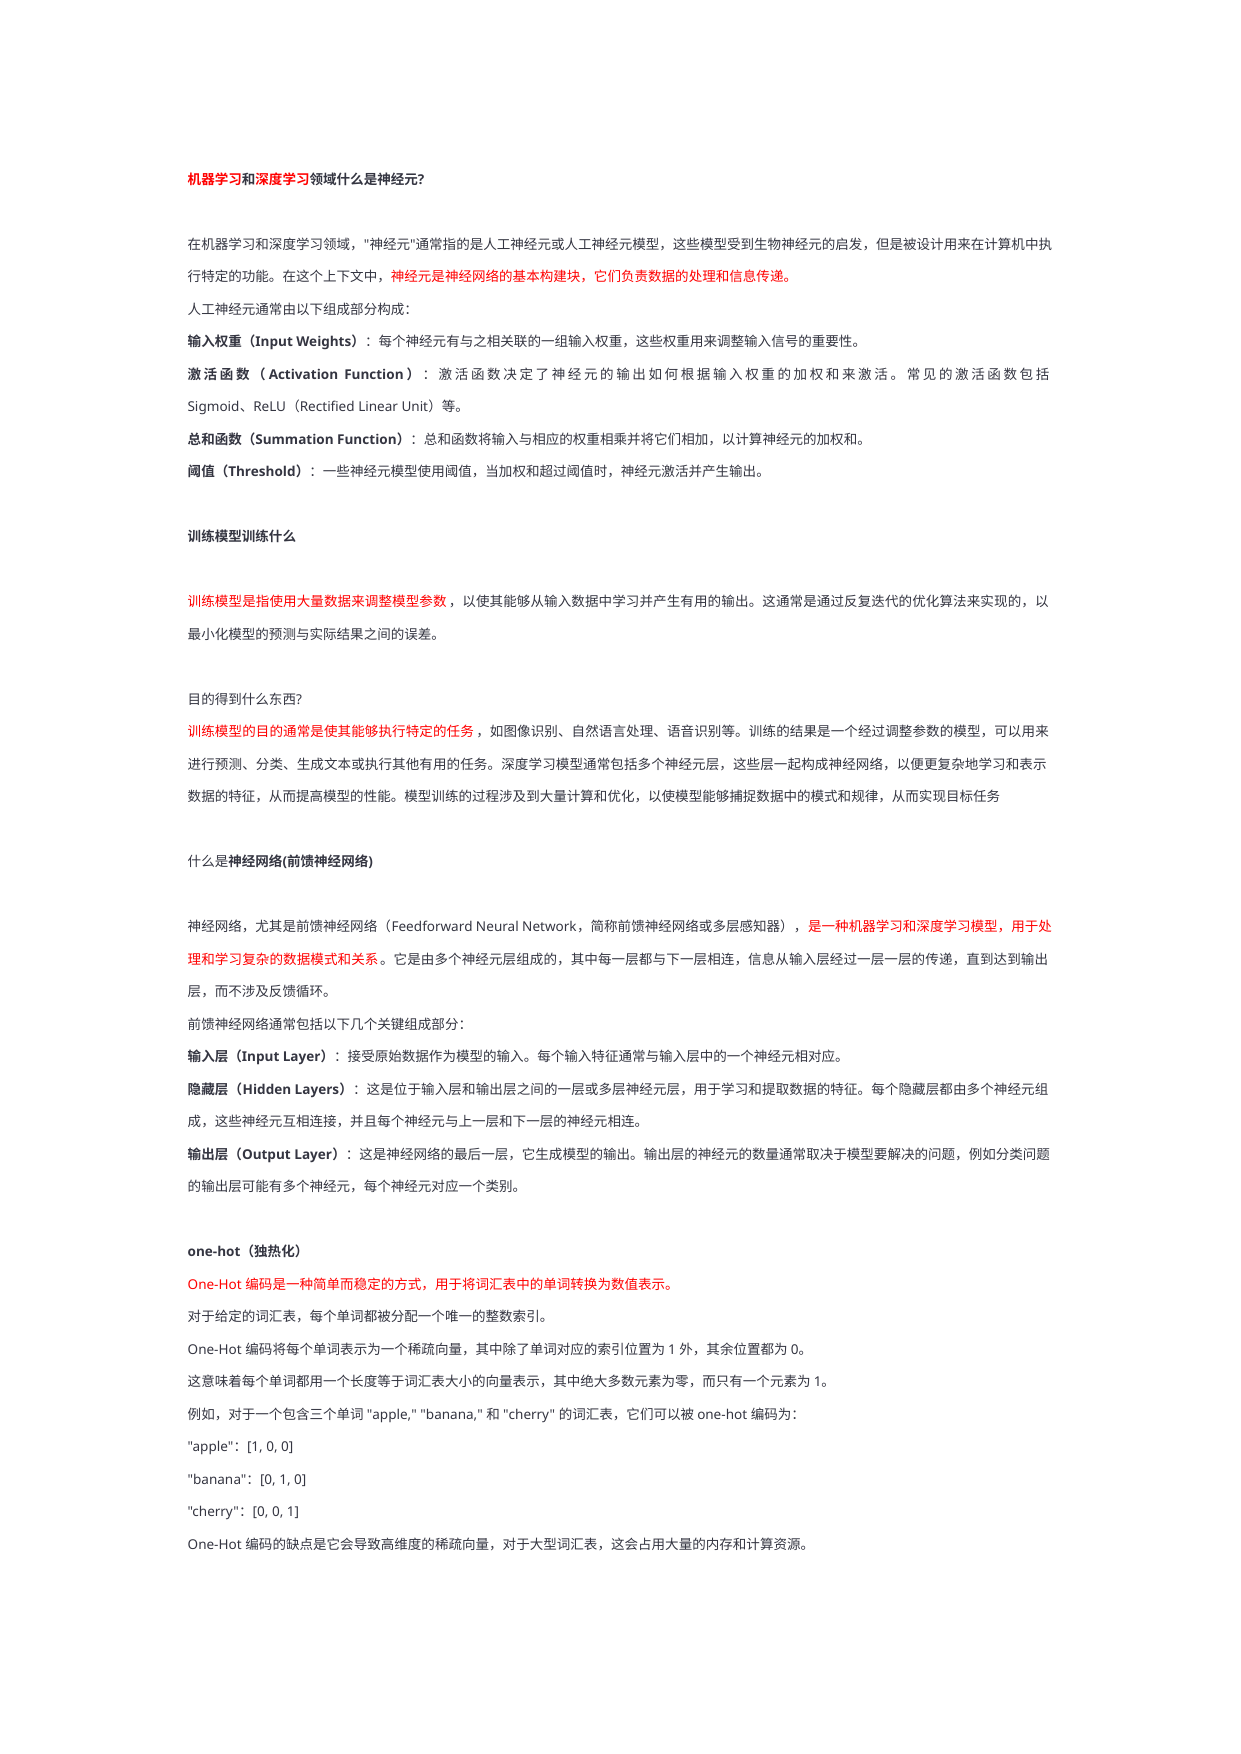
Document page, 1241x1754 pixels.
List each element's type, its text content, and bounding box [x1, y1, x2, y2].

text One-Hot 编码的缺点是它会导致高维度的稀疏向量，对于大型词汇表，这会占用大量的内存和计算资源。 [187, 1527, 1053, 1559]
text 输入层（Input Layer）：接受原始数据作为模型的输入。每个输入特征通常与输入层中的一个神经元相对应。 [187, 1039, 1053, 1072]
text One-Hot 编码是一种简单而稳定的方式，用于将词汇表中的单词转换为数值表示。 [187, 1267, 1053, 1299]
text 对于给定的词汇表，每个单词都被分配一个唯一的整数索引。 [187, 1299, 1053, 1332]
text "cherry"：[0, 0, 1] [187, 1494, 1053, 1527]
text "apple"：[1, 0, 0] [187, 1429, 1053, 1462]
text 训练模型是指使用大量数据来调整模型参数，以使其能够从输入数据中学习并产生有用的输出。这通常是通过反复迭代的优化算法来实现的，以最小化模型的预测与实际结果之间的误差。 [187, 584, 1053, 649]
text 在机器学习和深度学习领域，"神经元"通常指的是人工神经元或人工神经元模型，这些模型受到生物神经元的启发，但是被设计用来在计算机中执行特定的功能。在这个上下文中，神经元是神经网络的基本构建块，它们负责数据的处理和信息传递。 [187, 227, 1053, 292]
text 神经网络，尤其是前馈神经网络（Feedforward Neural Network，简称前馈神经网络或多层感知器），是一种机器学习和深度学习模型，用于处理和学习复杂的数据模式和关系。它是由多个神经元层组成的，其中每一层都与下一层相连，信息从输入层经过一层一层的传递，直到达到输出层，而不涉及反馈循环。 [187, 909, 1053, 1007]
text 总和函数（Summation Function）：总和函数将输入与相应的权重相乘并将它们相加，以计算神经元的加权和。 [187, 422, 1053, 454]
text 例如，对于一个包含三个单词 "apple," "banana," 和 "cherry" 的词汇表，它们可以被 one-hot 编码为： [187, 1397, 1053, 1429]
text 输入权重（Input Weights）：每个神经元有与之相关联的一组输入权重，这些权重用来调整输入信号的重要性。 [187, 324, 1053, 357]
text 这意味着每个单词都用一个长度等于词汇表大小的向量表示，其中绝大多数元素为零，而只有一个元素为 1。 [187, 1364, 1053, 1397]
text 训练模型的目的通常是使其能够执行特定的任务，如图像识别、自然语言处理、语音识别等。训练的结果是一个经过调整参数的模型，可以用来进行预测、分类、生成文本或执行其他有用的任务。深度学习模型通常包括多个神经元层，这些层一起构成神经网络，以便更复杂地学习和表示数据的特征，从而提高模型的性能。模型训练的过程涉及到大量计算和优化，以使模型能够捕捉数据中的模式和规律，从而实现目标任务 [187, 714, 1053, 812]
text 前馈神经网络通常包括以下几个关键组成部分： [187, 1007, 1053, 1039]
text one-hot（独热化） [187, 1234, 1053, 1267]
text One-Hot 编码将每个单词表示为一个稀疏向量，其中除了单词对应的索引位置为 1 外，其余位置都为 0。 [187, 1332, 1053, 1364]
text 输出层（Output Layer）：这是神经网络的最后一层，它生成模型的输出。输出层的神经元的数量通常取决于模型要解决的问题，例如分类问题的输出层可能有多个神经元，每个神经元对应一个类别。 [187, 1137, 1053, 1202]
text 什么是神经网络(前馈神经网络) [187, 844, 1053, 877]
text 激活函数（Activation Function）：激活函数决定了神经元的输出如何根据输入权重的加权和来激活。常见的激活函数包括Sigmoid、ReLU（Rectified Linear Unit）等。 [187, 357, 1053, 422]
text 训练模型训练什么 [187, 519, 1053, 552]
text 隐藏层（Hidden Layers）：这是位于输入层和输出层之间的一层或多层神经元层，用于学习和提取数据的特征。每个隐藏层都由多个神经元组成，这些神经元互相连接，并且每个神经元与上一层和下一层的神经元相连。 [187, 1072, 1053, 1137]
text 目的得到什么东西? [187, 682, 1053, 714]
text 阈值（Threshold）：一些神经元模型使用阈值，当加权和超过阈值时，神经元激活并产生输出。 [187, 454, 1053, 487]
text 人工神经元通常由以下组成部分构成： [187, 292, 1053, 324]
text "banana"：[0, 1, 0] [187, 1462, 1053, 1494]
text 机器学习和深度学习领域什么是神经元? [187, 162, 1053, 194]
